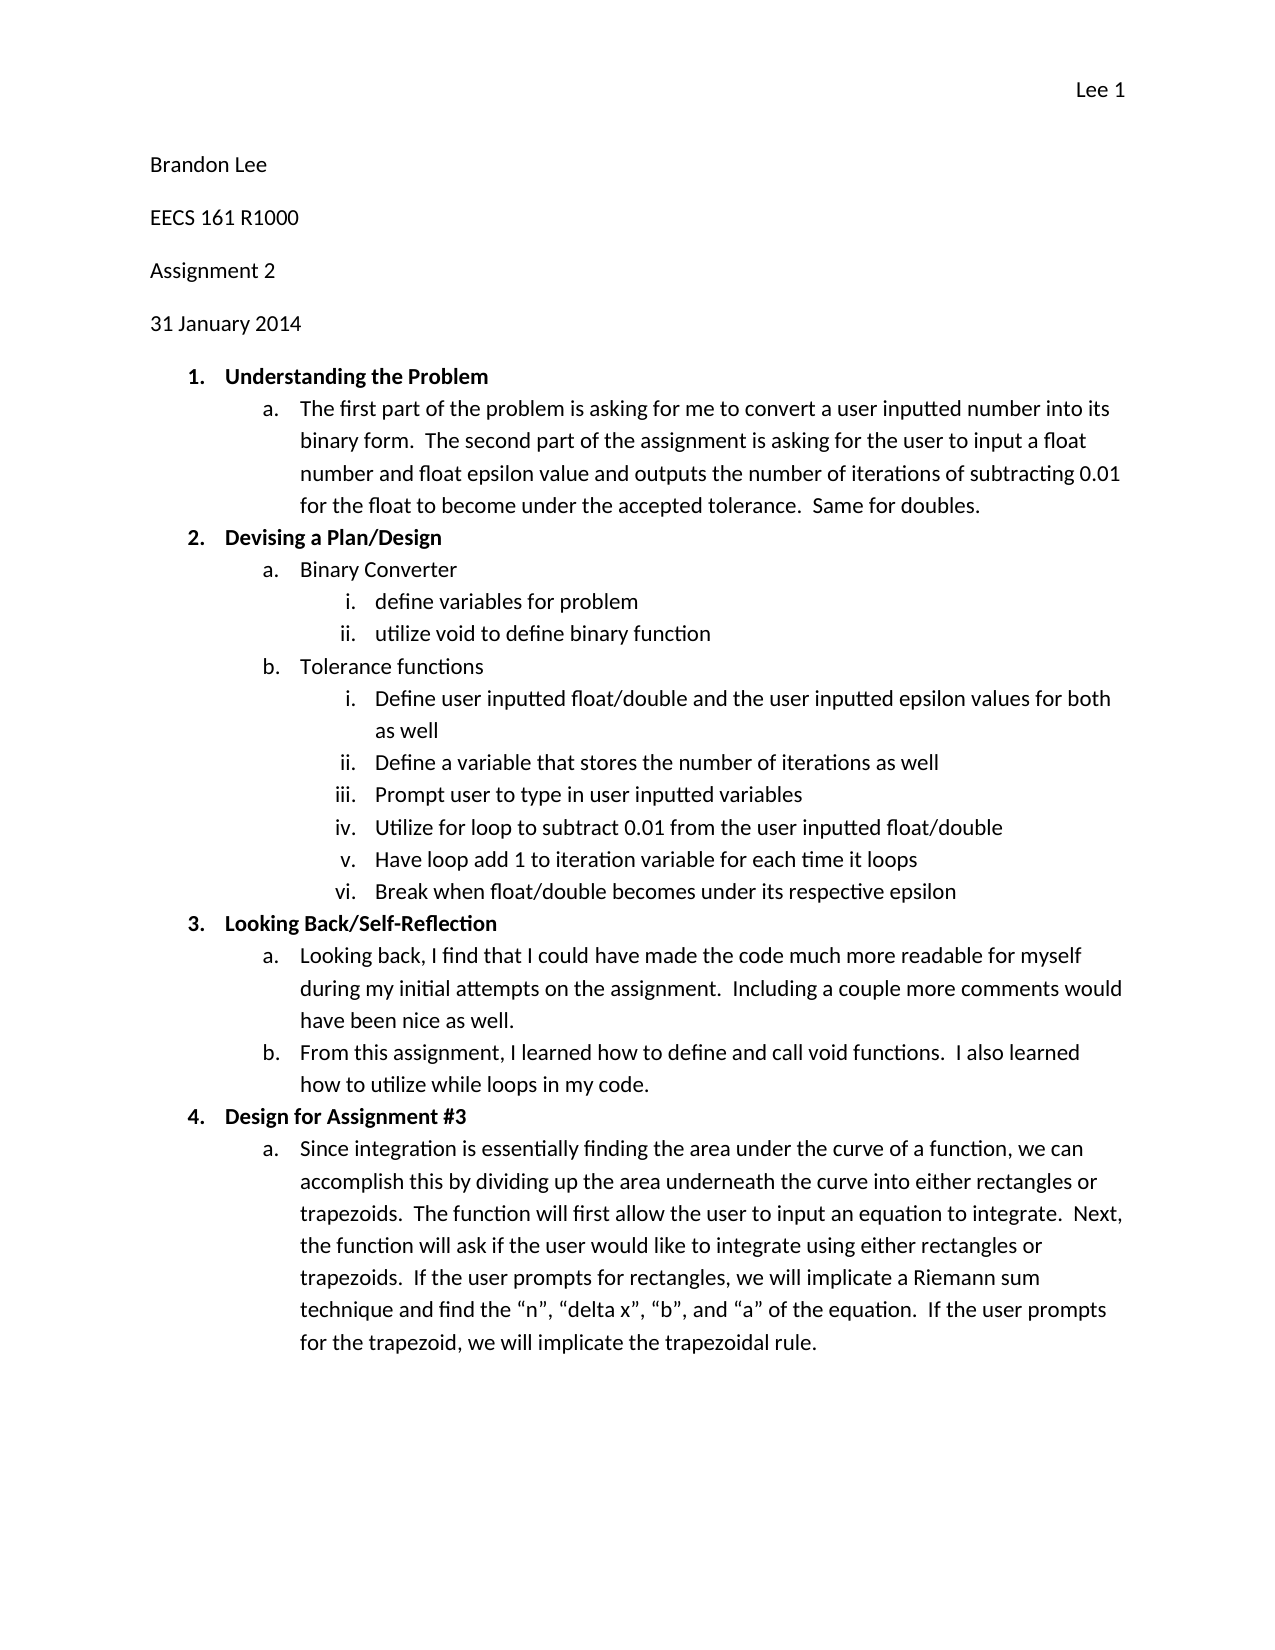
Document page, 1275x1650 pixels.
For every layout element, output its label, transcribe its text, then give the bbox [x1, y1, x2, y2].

list Understanding the Problem [187, 362, 1125, 390]
list The first part of the problem is asking for me to convert a user inputted number into its binary form. The second part of the assignment is asking for the user to input a float number and float epsilon value and outputs the number of iterations of subtracting 0.01 for the float to become under the accepted tolerance. Same for doubles. [262, 394, 1125, 519]
list Utilize for loop to subtract 0.01 from the user inputted float/double [356, 813, 1125, 841]
list Define a variable that stores the number of iterations as well [356, 748, 1125, 776]
list Since integration is essentially finding the area under the curve of a function, we can accomplish this by dividing up the area underneath the curve into either rectangles or trapezoids. The function will first allow the user to input an equation to integrate. Next, the function will ask if the user would like to integrate using either rectangles or trapezoids. If the user prompts for rectangles, we will implicate a Riemann sum technique and find the “n”, “delta x”, “b”, and “a” of the equation. If the user prompts for the trapezoid, we will implicate the trapezoidal rule. [262, 1134, 1125, 1356]
list utilize void to define binary function [356, 619, 1125, 648]
list From this assignment, I learned how to define and call void functions. I also learned how to utilize while loops in my code. [262, 1038, 1125, 1098]
list Looking Back/Self-Reflection [187, 909, 1125, 937]
list Prompt user to type in user inputted variables [356, 781, 1125, 808]
list Define user inputted float/double and the user inputted epsilon values for both as well [356, 684, 1125, 744]
text Assignment 2 [150, 256, 1125, 284]
list Looking back, I find that I could have made the code much more readable for myself during my initial attempts on the assignment. Including a couple more comments would have been nice as well. [262, 941, 1125, 1034]
text 31 January 2014 [150, 309, 1125, 337]
list Tolerance functions [262, 652, 1125, 680]
list Break when float/double becomes under its respective epsilon [356, 877, 1125, 905]
list Binary Converter [262, 555, 1125, 583]
list define variables for problem [356, 587, 1125, 615]
list Design for Assignment #3 [187, 1102, 1125, 1130]
list Have loop add 1 to iteration variable for each time it loops [356, 845, 1125, 873]
text EECS 161 R1000 [150, 203, 1125, 231]
text Brandon Lee [150, 150, 1125, 178]
list Devising a Plan/Design [187, 523, 1125, 551]
